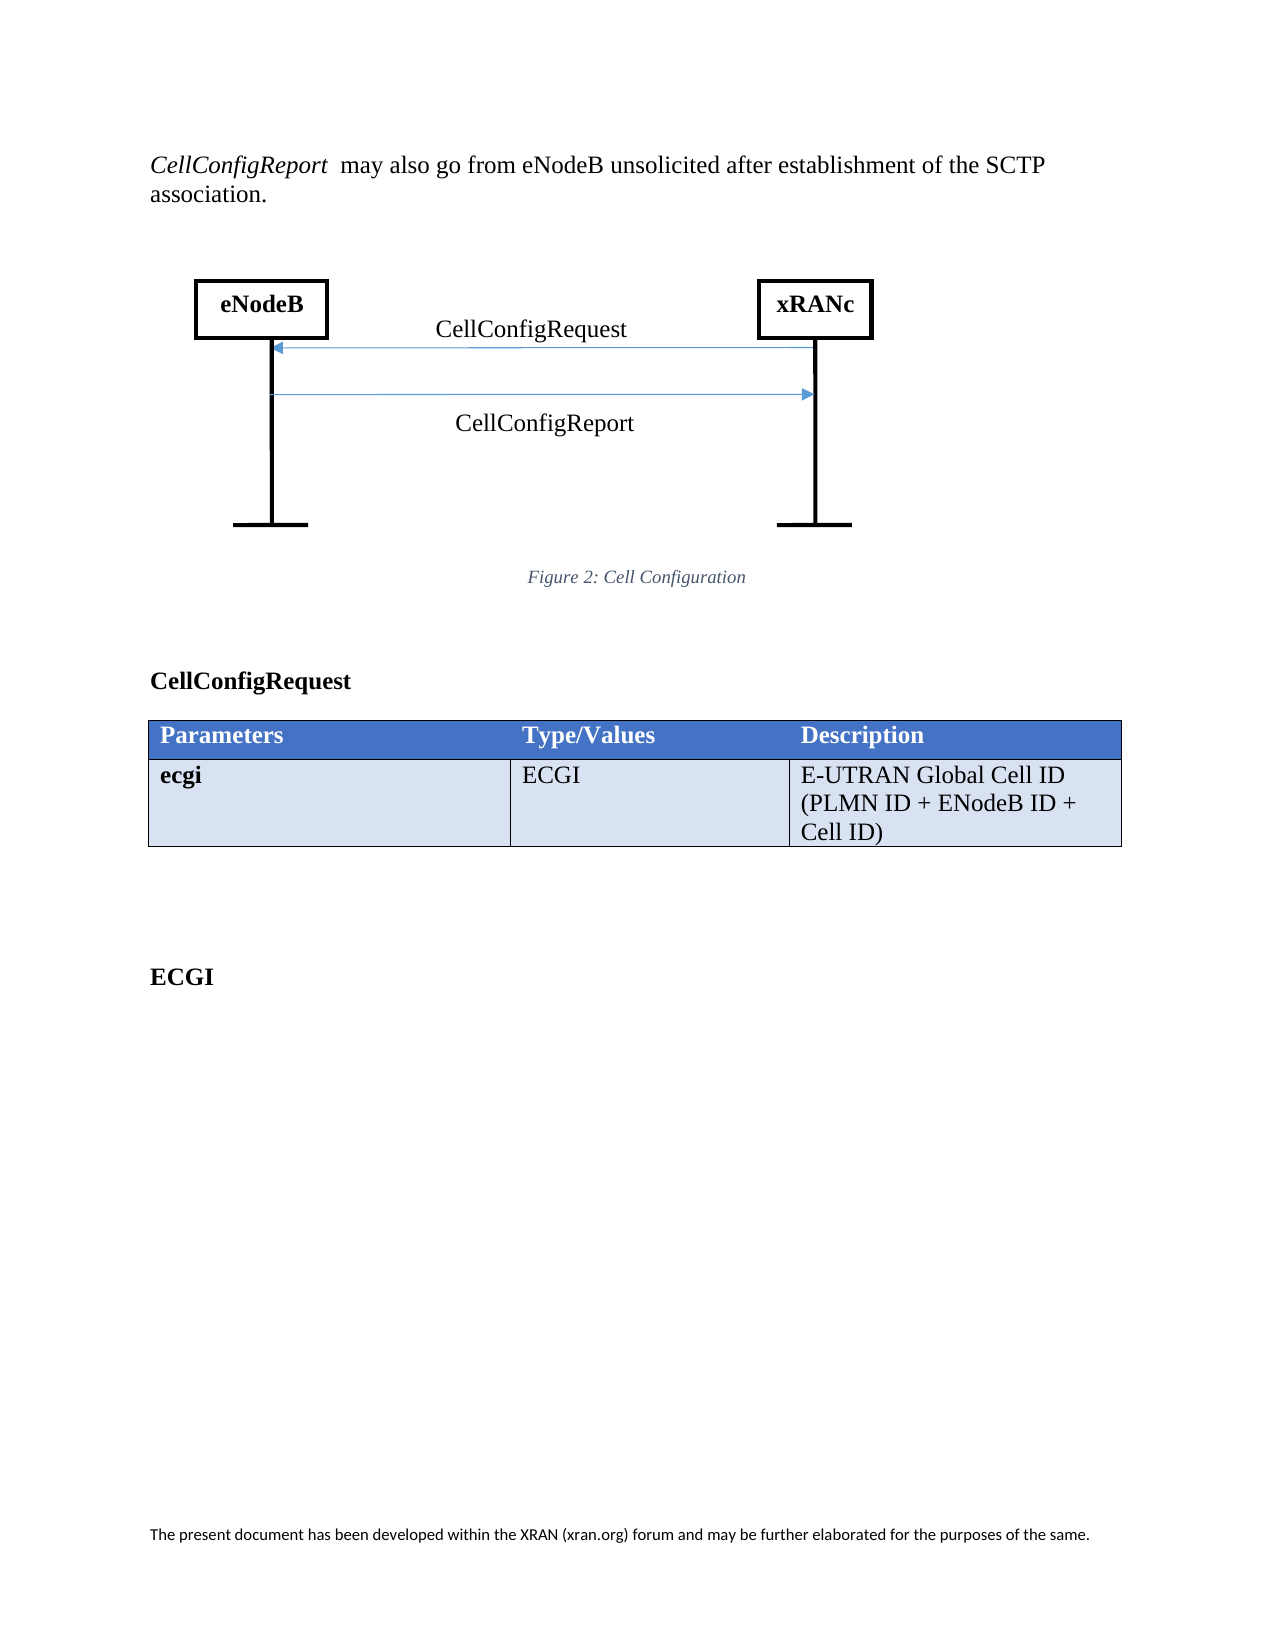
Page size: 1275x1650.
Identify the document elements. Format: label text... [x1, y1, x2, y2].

text CellConfigRequest [150, 666, 1125, 695]
table_cell ecgi [149, 760, 510, 846]
table_header Type/Values [511, 721, 789, 759]
table_header Parameters [149, 721, 511, 759]
text Figure 2: Cell Configuration [150, 566, 1125, 588]
table_header Description [789, 721, 1121, 759]
text ECGI [150, 962, 1125, 991]
table_cell E-UTRAN Global Cell ID (PLMN ID + ENodeB ID + Cell ID) [790, 760, 1121, 846]
text CellConfigReport may also go from eNodeB unsolicited after establishment of the SCTP association. [150, 150, 1125, 207]
table_cell ECGI [511, 760, 789, 846]
